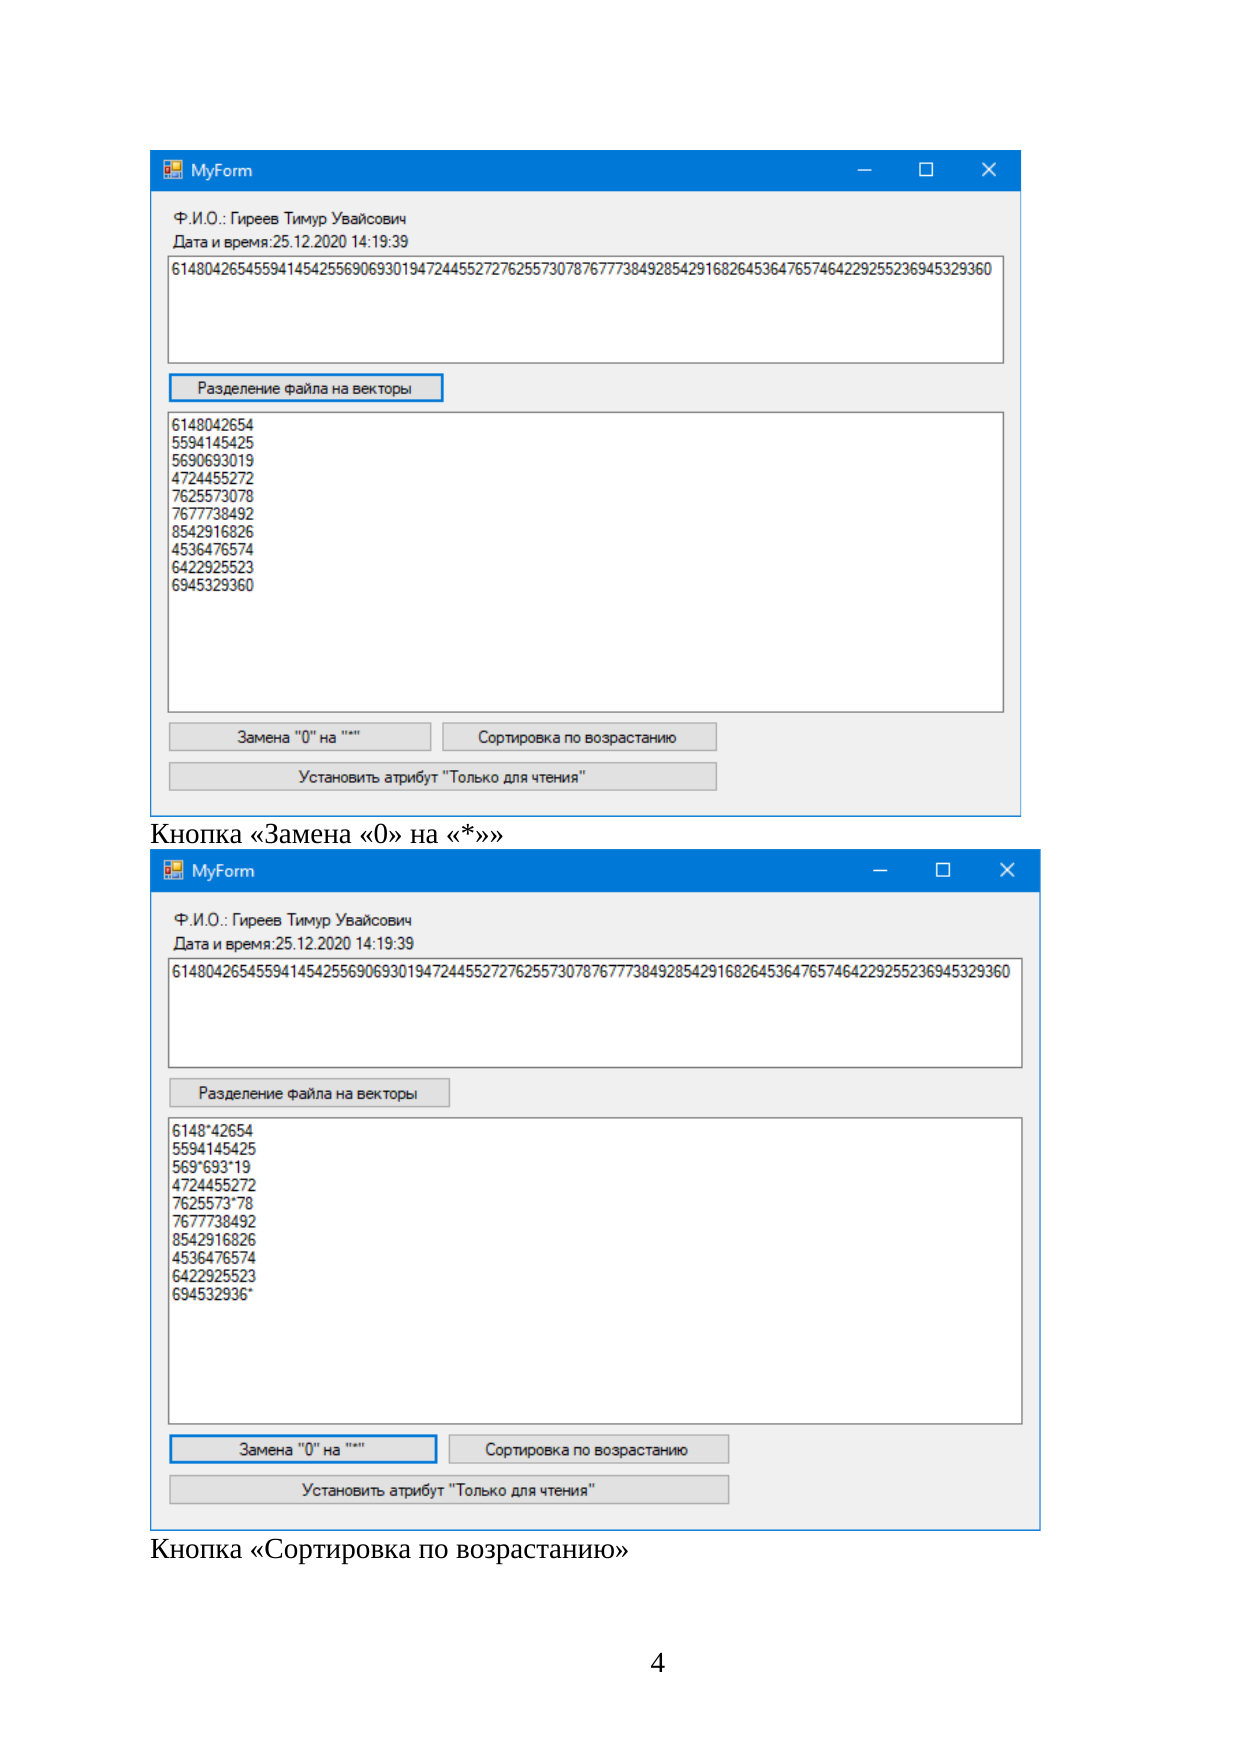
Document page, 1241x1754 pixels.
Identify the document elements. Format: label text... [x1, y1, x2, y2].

text Кнопка «Сортировка по возрастанию» [150, 1531, 1090, 1564]
picture [150, 849, 1041, 1531]
picture [150, 150, 1022, 817]
text Кнопка «Замена «0» на «*»» [150, 816, 1090, 850]
